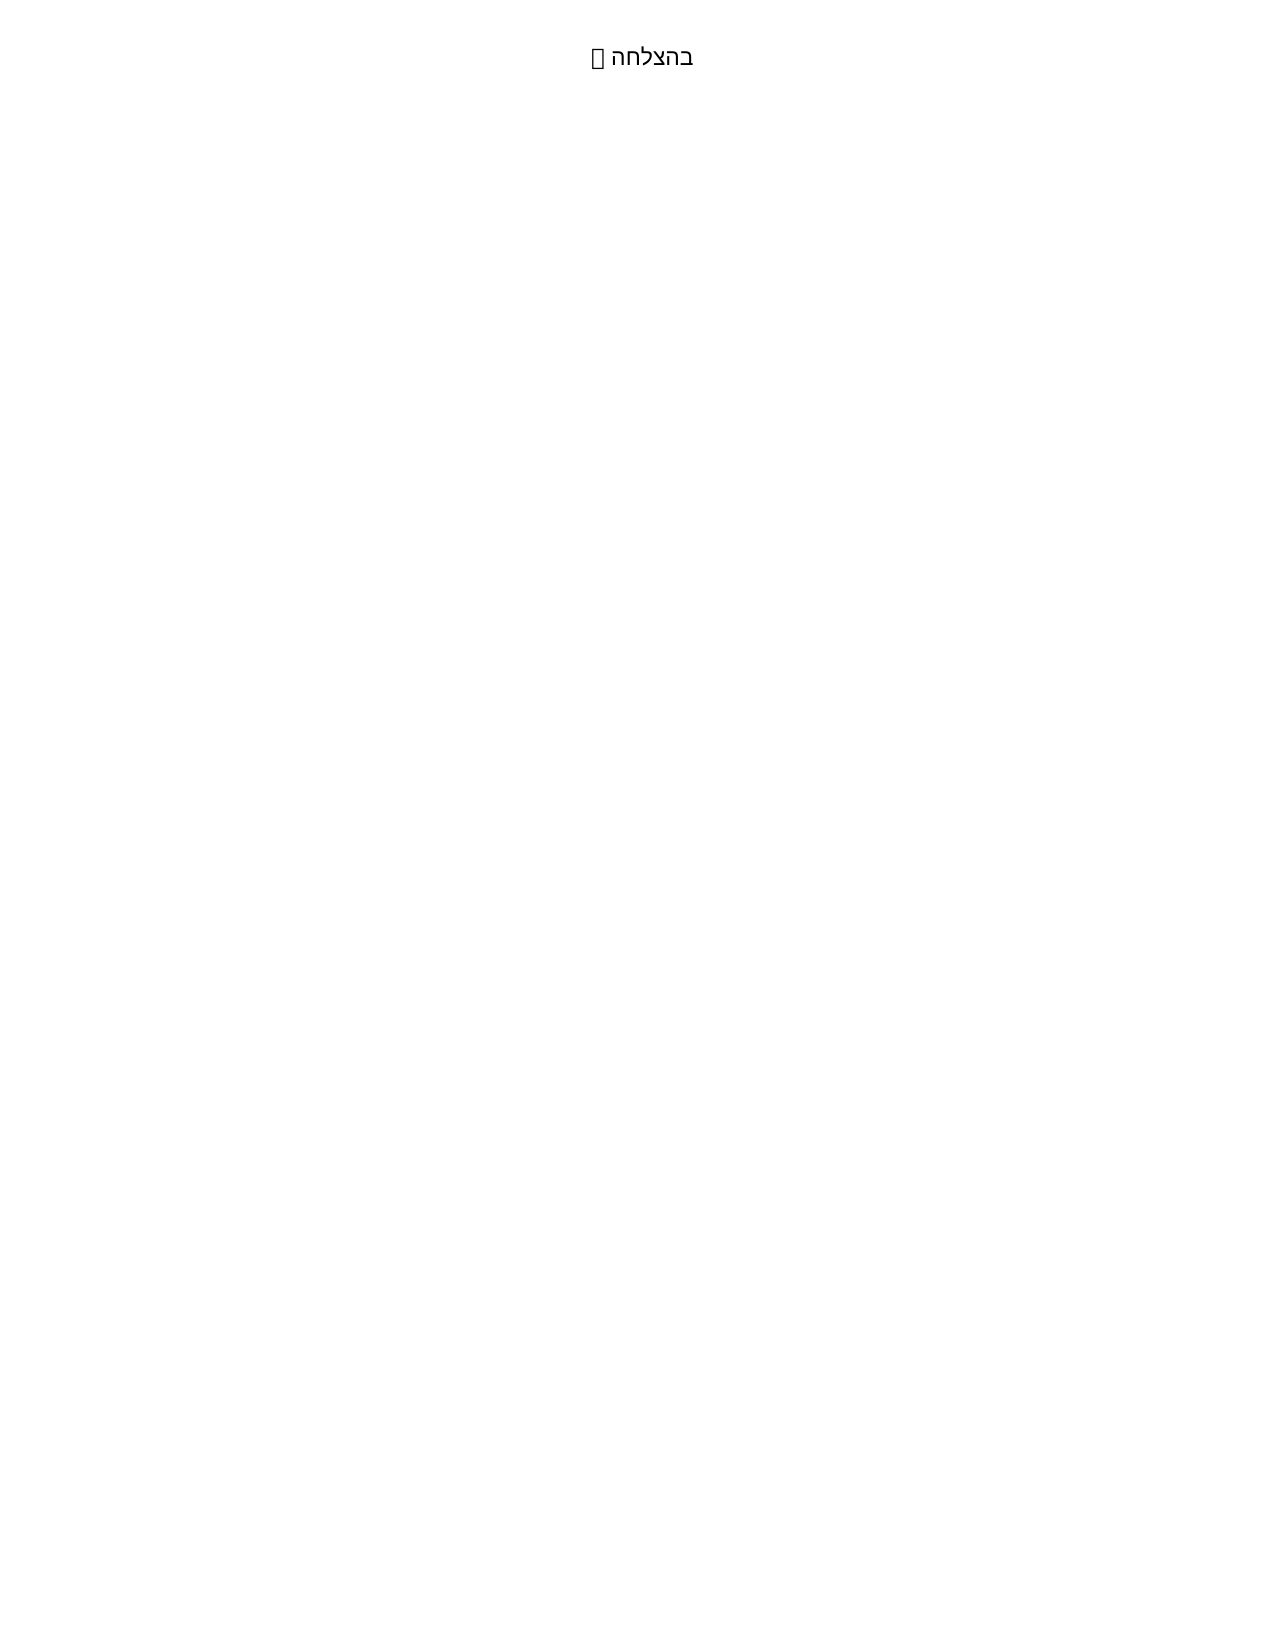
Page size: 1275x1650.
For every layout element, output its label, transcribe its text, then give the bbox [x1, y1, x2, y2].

text בהצלחה [89, 44, 1196, 71]
